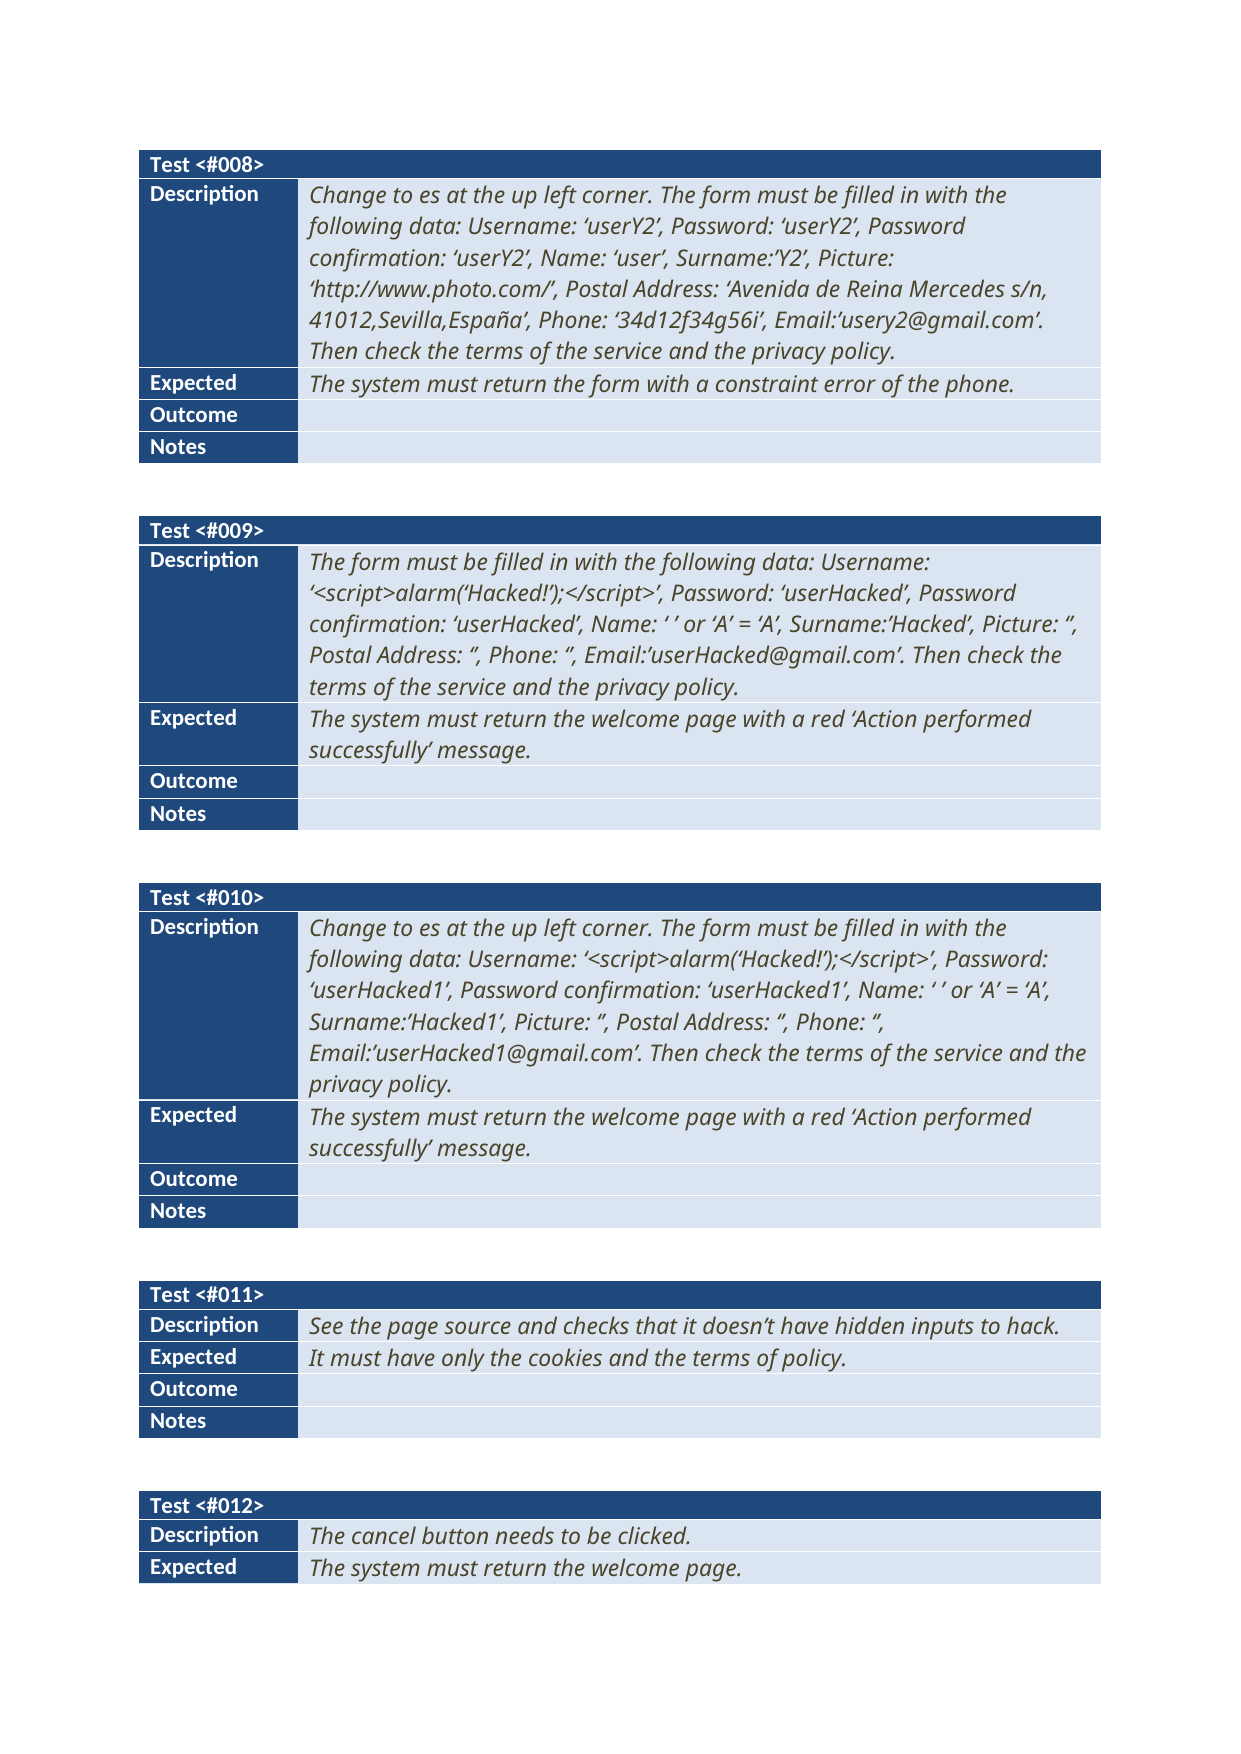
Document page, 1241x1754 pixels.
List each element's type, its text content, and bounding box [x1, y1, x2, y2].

table_cell Description [139, 1310, 298, 1341]
table_cell Description [139, 179, 298, 367]
table_cell Notes [139, 432, 298, 463]
table_header Test <#012> [139, 1491, 1101, 1519]
table_cell Description [139, 912, 298, 1099]
table_cell Expected [139, 1101, 298, 1163]
table_cell Notes [139, 1407, 298, 1438]
table_cell Outcome [139, 1164, 298, 1195]
table_cell [298, 766, 1101, 798]
table_cell Expected [139, 368, 298, 399]
table_cell Expected [139, 1552, 298, 1583]
table_cell [298, 1407, 1101, 1438]
table_cell The system must return the welcome page with a red ‘Action performed successfully’ message. [298, 1101, 1101, 1163]
table_cell Change to es at the up left corner. The form must be filled in with the following data: Username: ‘userY2’, Password: ‘userY2’, Password confirmation: ‘userY2’, Name: ‘user’, Surname:’Y2’, Picture: ‘http://www.photo.com/’, Postal Address: ‘Avenida de Reina Mercedes s/n, 41012,Sevilla,España’, Phone: ‘34d12f34g56i’, Email:’usery2@gmail.com’. Then check the terms of the service and the privacy policy. [298, 179, 1101, 367]
table_header Test <#010> [139, 883, 1101, 911]
table_cell Description [139, 1520, 298, 1551]
table_cell Notes [139, 799, 298, 830]
table_cell [298, 1374, 1101, 1406]
table_cell Expected [139, 1342, 298, 1373]
table_cell Expected [139, 703, 298, 765]
table_cell [298, 1164, 1101, 1195]
table_cell Outcome [139, 400, 298, 431]
table_cell [298, 799, 1101, 830]
table_header Test <#009> [139, 516, 1101, 544]
table_cell See the page source and checks that it doesn’t have hidden inputs to hack. [298, 1310, 1101, 1341]
table_header Test <#008> [139, 150, 1101, 178]
table_cell Description [139, 546, 298, 702]
table_cell The system must return the welcome page with a red ‘Action performed successfully’ message. [298, 703, 1101, 765]
table_cell [298, 400, 1101, 431]
table_cell It must have only the cookies and the terms of policy. [298, 1342, 1101, 1373]
table_cell The system must return the form with a constraint error of the phone. [298, 368, 1101, 399]
table_cell Change to es at the up left corner. The form must be filled in with the following data: Username: ‘<script>alarm(‘Hacked!’);</script>’, Password: ‘userHacked1’, Password confirmation: ‘userHacked1’, Name: ‘ ’ or ‘A’ = ‘A’, Surname:’Hacked1’, Picture: ‘’, Postal Address: ‘’, Phone: ‘’, Email:’userHacked1@gmail.com’. Then check the terms of the service and the privacy policy. [298, 912, 1101, 1099]
table_cell Outcome [139, 766, 298, 798]
table_cell Outcome [139, 1374, 298, 1406]
table_cell Notes [139, 1196, 298, 1228]
table_cell The cancel button needs to be clicked. [298, 1520, 1101, 1551]
table_header Test <#011> [139, 1281, 1101, 1309]
table_cell The form must be filled in with the following data: Username: ‘<script>alarm(‘Hacked!’);</script>’, Password: ‘userHacked’, Password confirmation: ‘userHacked’, Name: ‘ ’ or ‘A’ = ‘A’, Surname:’Hacked’, Picture: ‘’, Postal Address: ‘’, Phone: ‘’, Email:’userHacked@gmail.com’. Then check the terms of the service and the privacy policy. [298, 546, 1101, 702]
table_cell The system must return the welcome page. [298, 1552, 1101, 1583]
table_cell [298, 432, 1101, 463]
table_cell [298, 1196, 1101, 1228]
